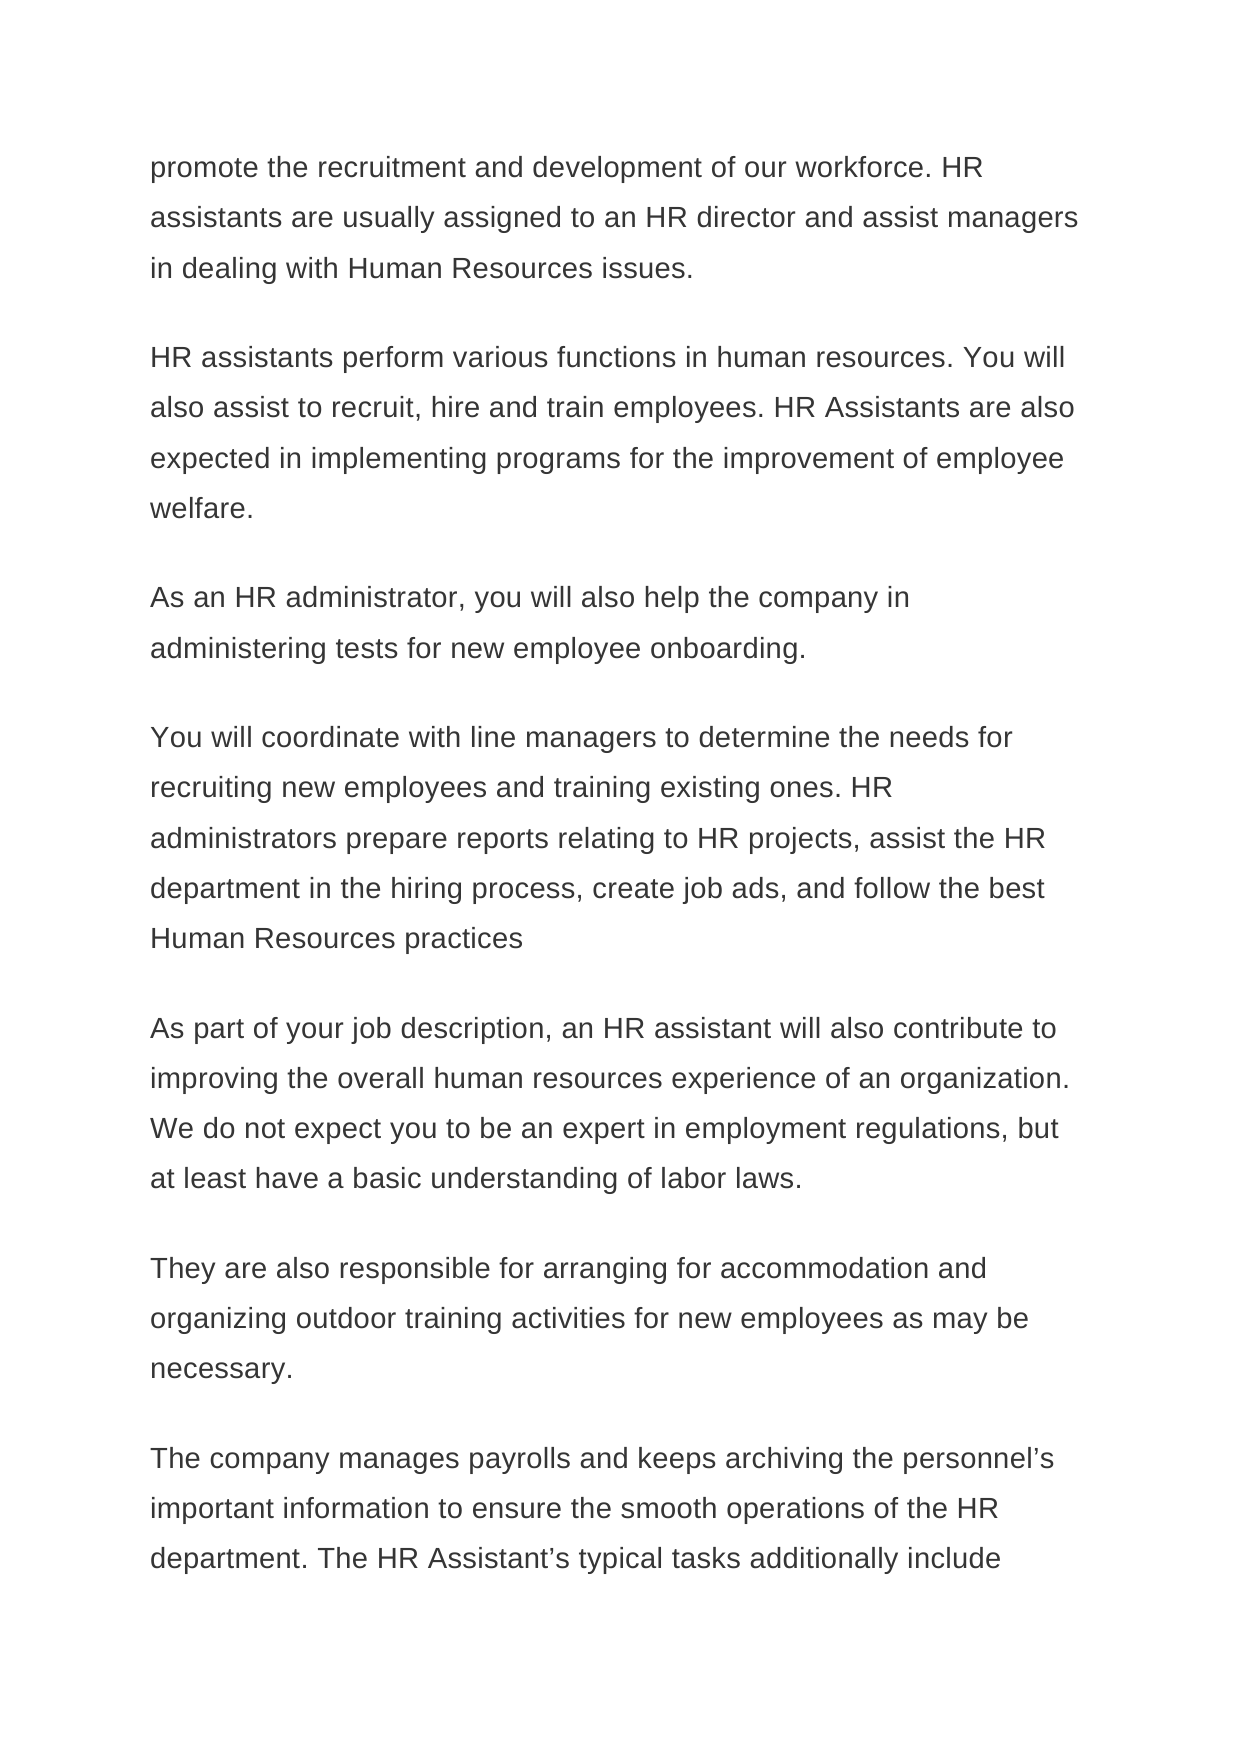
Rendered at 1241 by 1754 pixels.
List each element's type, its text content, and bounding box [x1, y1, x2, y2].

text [150, 150, 1090, 284]
text As part of your job description, an HR assistant will also contribute to improving the overall human resources experience of an organization. We do not expect you to be an expert in employment regulations, but at least have a basic understanding of labor laws. [150, 1011, 1090, 1195]
text HR assistants perform various functions in human resources. You will also assist to recruit, hire and train employees. HR Assistants are also expected in implementing programs for the improvement of employee welfare. [150, 340, 1090, 524]
text As an HR administrator, you will also help the company in administering tests for new employee onboarding. [150, 580, 1090, 664]
text They are also responsible for arranging for accommodation and organizing outdoor training activities for new employees as may be necessary. [150, 1251, 1090, 1385]
text You will coordinate with line managers to determine the needs for recruiting new employees and training existing ones. HR administrators prepare reports relating to HR projects, assist the HR department in the hiring process, create job ads, and follow the best Human Resources practices [150, 720, 1090, 955]
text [150, 1441, 1090, 1575]
